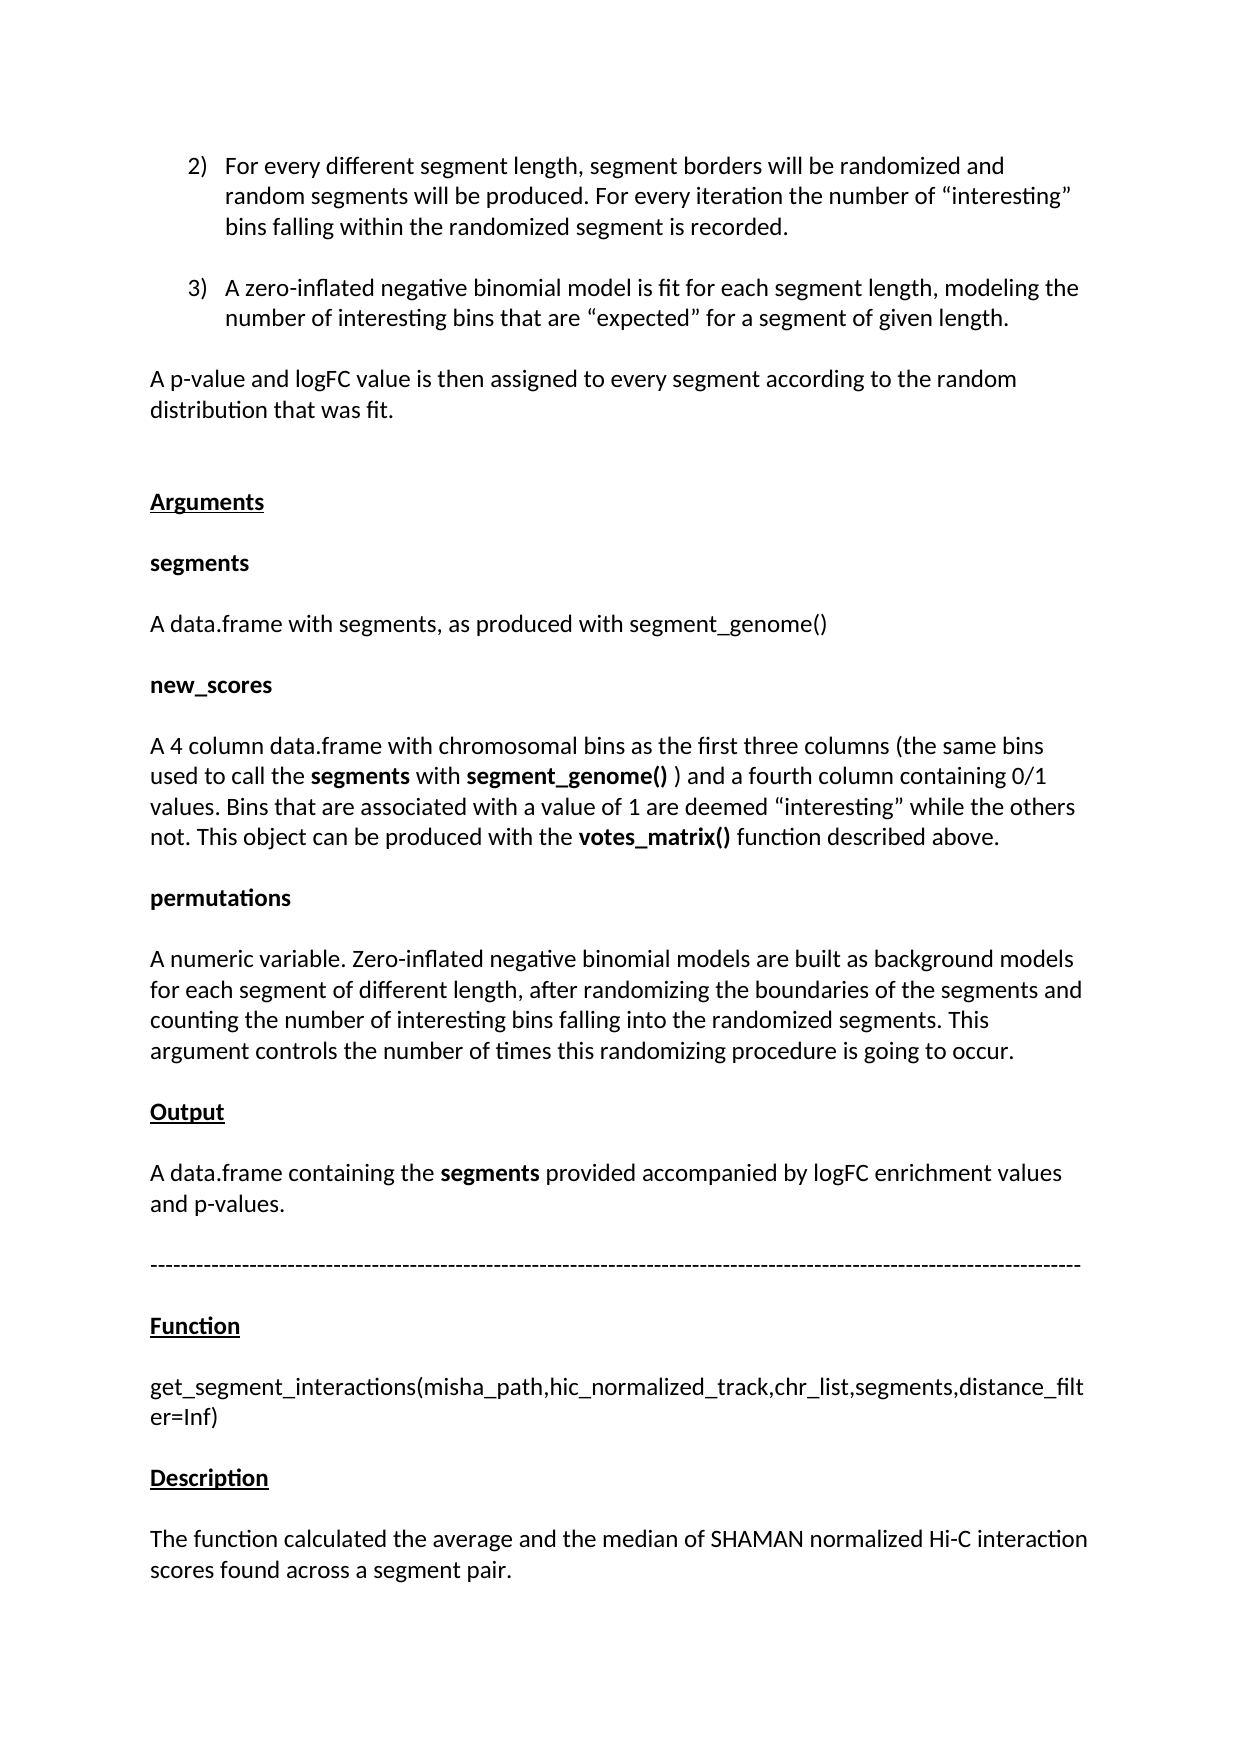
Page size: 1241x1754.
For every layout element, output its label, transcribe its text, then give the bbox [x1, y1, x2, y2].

text -------------------------------------------------------------------------------------------------------------------------- [150, 1249, 1090, 1279]
text Function [150, 1310, 1090, 1340]
text get_segment_interactions(misha_path,hic_normalized_track,chr_list,segments,distance_filter=Inf) [150, 1371, 1090, 1432]
text A data.frame containing the segments provided accompanied by logFC enrichment values and p-values. [150, 1157, 1090, 1218]
text A numeric variable. Zero-inflated negative binomial models are built as background models for each segment of different length, after randomizing the boundaries of the segments and counting the number of interesting bins falling into the randomized segments. This argument controls the number of times this randomizing procedure is going to occur. [150, 943, 1090, 1066]
text A p-value and logFC value is then assigned to every segment according to the random distribution that was fit. [150, 364, 1090, 425]
text permutations [150, 882, 1090, 913]
text Description [150, 1462, 1090, 1493]
list For every different segment length, segment borders will be randomized and random segments will be produced. For every iteration the number of “interesting” bins falling within the randomized segment is recorded. [187, 150, 1090, 242]
list A zero-inflated negative binomial model is fit for each segment length, modeling the number of interesting bins that are “expected” for a segment of given length. [187, 272, 1090, 333]
text segments [150, 547, 1090, 577]
text Output [150, 1096, 1090, 1127]
text A 4 column data.frame with chromosomal bins as the first three columns (the same bins used to call the segments with segment_genome() ) and a fourth column containing 0/1 values. Bins that are associated with a value of 1 are deemed “interesting” while the others not. This object can be produced with the votes_matrix() function described above. [150, 730, 1090, 852]
text new_scores [150, 669, 1090, 699]
text The function calculated the average and the median of SHAMAN normalized Hi-C interaction scores found across a segment pair. [150, 1523, 1090, 1584]
text Arguments [150, 486, 1090, 516]
text A data.frame with segments, as produced with segment_genome() [150, 608, 1090, 638]
